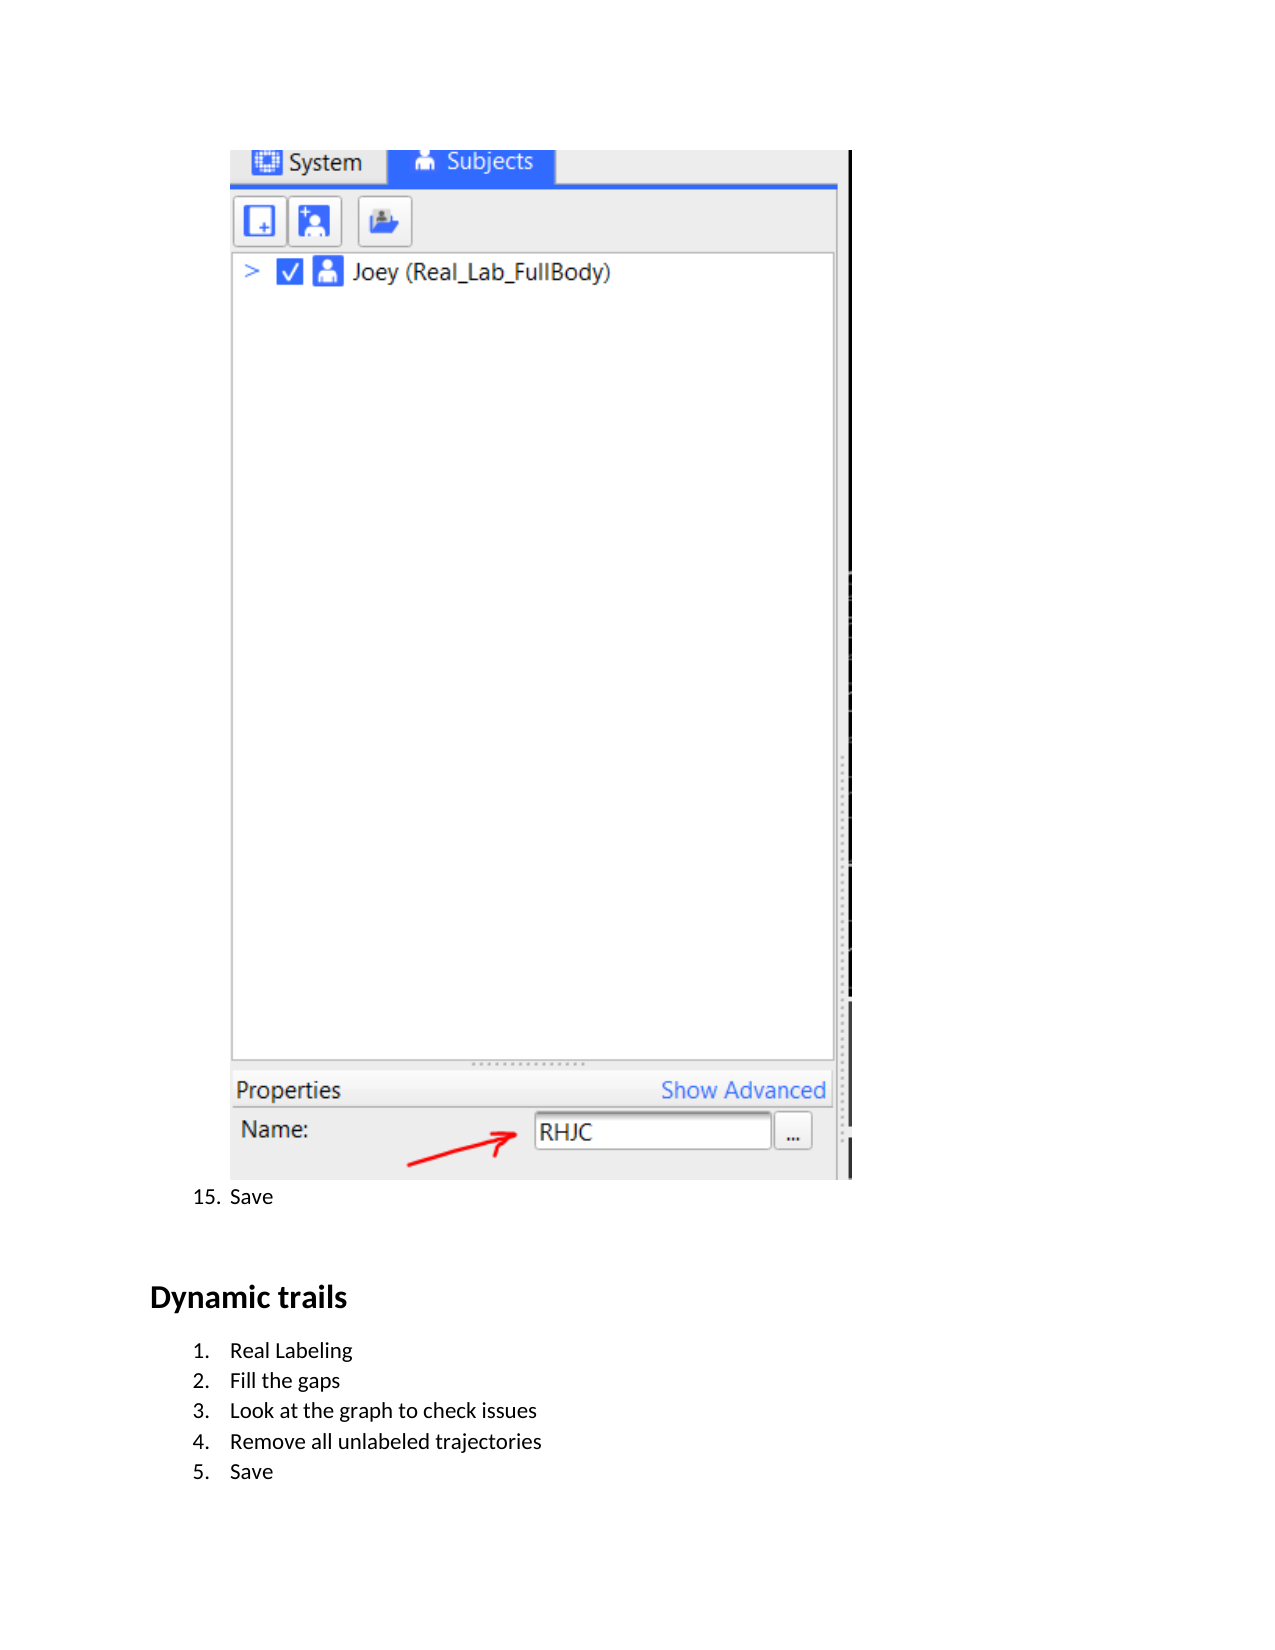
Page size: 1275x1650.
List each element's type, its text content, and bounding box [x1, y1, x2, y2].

picture [230, 150, 852, 1180]
list Save [192, 1182, 1125, 1210]
text Dynamic trails [150, 1276, 1125, 1316]
list Fill the gaps [192, 1366, 1125, 1394]
list Remove all unlabeled trajectories [192, 1427, 1125, 1455]
list Real Labeling [192, 1336, 1125, 1364]
list Look at the graph to check issues [192, 1397, 1125, 1425]
list Save [192, 1457, 1125, 1485]
